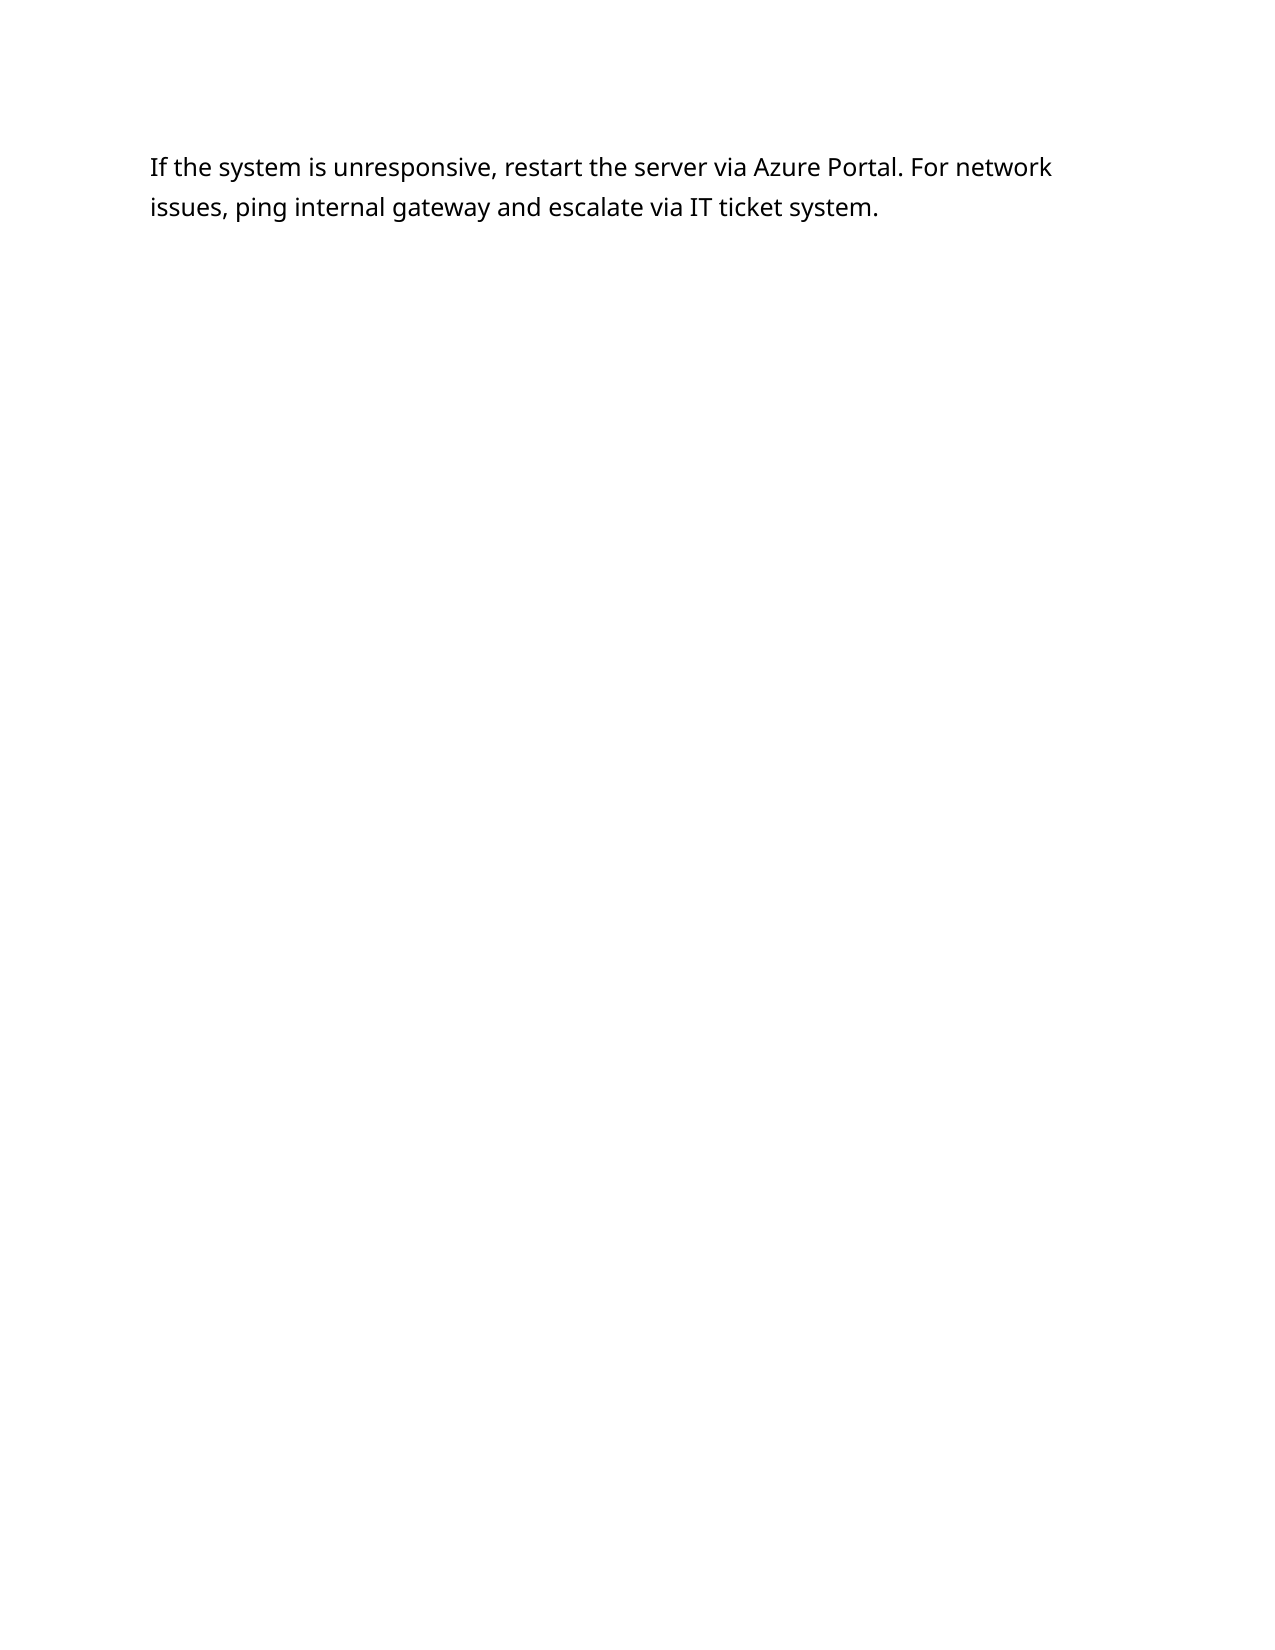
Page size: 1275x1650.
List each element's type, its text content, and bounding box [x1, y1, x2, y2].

text If the system is unresponsive, restart the server via Azure Portal. For network issues, ping internal gateway and escalate via IT ticket system. [150, 150, 1125, 223]
